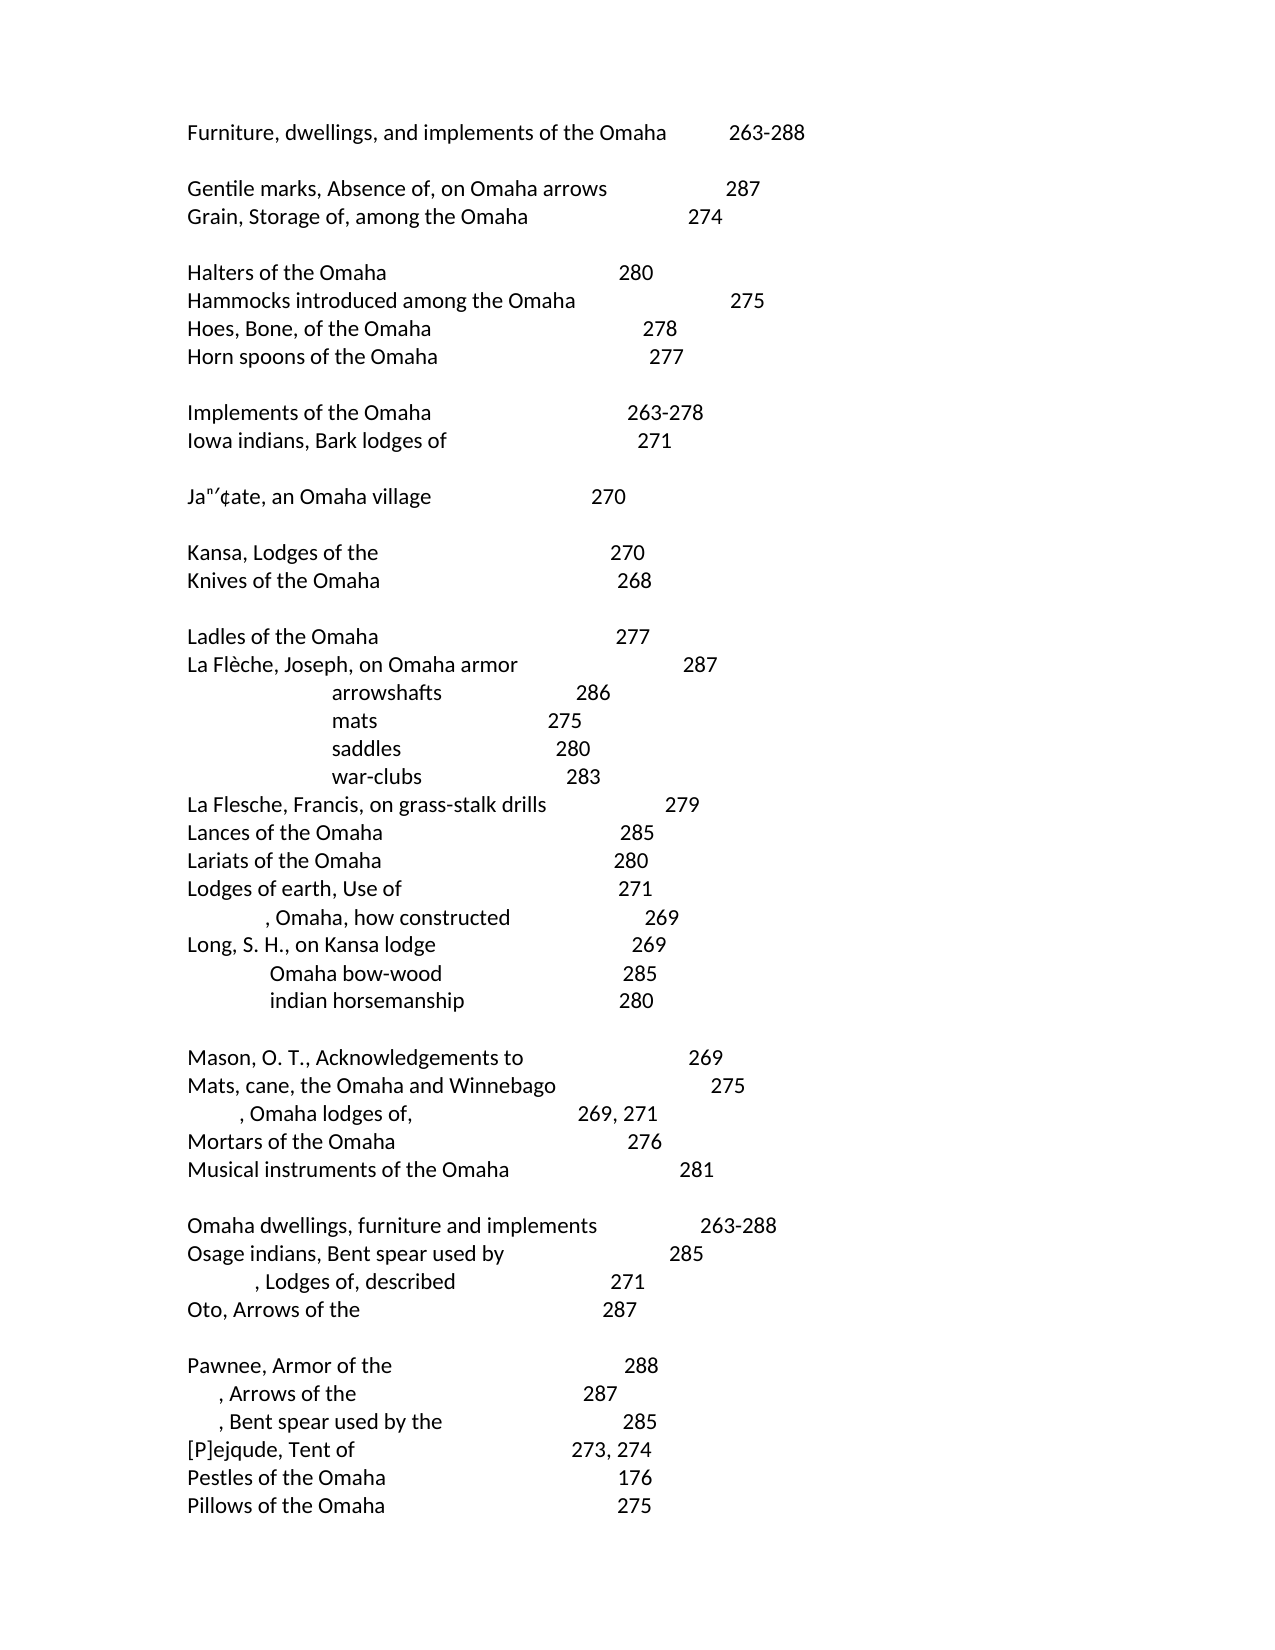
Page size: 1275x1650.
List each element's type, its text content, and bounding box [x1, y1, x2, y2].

text La Flesche, Francis, on grass-stalk drills 279 [177, 791, 1186, 818]
text Lances of the Omaha 285 [177, 818, 1186, 847]
text Halters of the Omaha 280 [177, 258, 1186, 286]
text Pawnee, Armor of the 288 [177, 1351, 1186, 1379]
text mats 275 [177, 706, 1186, 734]
text Lodges of earth, Use of 271 [177, 874, 1186, 903]
text [P]ejqude, Tent of 273, 274 [177, 1435, 1186, 1463]
text Mats, cane, the Omaha and Winnebago 275 [177, 1071, 1186, 1099]
text Horn spoons of the Omaha 277 [177, 342, 1186, 370]
text , Omaha, how constructed 269 [177, 903, 1186, 931]
text Hammocks introduced among the Omaha 275 [177, 286, 1186, 314]
text La Flèche, Joseph, on Omaha armor 287 [177, 650, 1186, 678]
text , Lodges of, described 271 [177, 1267, 1186, 1295]
text Iowa indians, Bark lodges of 271 [177, 426, 1186, 454]
text indian horsemanship 280 [177, 987, 1186, 1015]
text saddles 280 [177, 734, 1186, 762]
text Long, S. H., on Kansa lodge 269 [177, 931, 1186, 959]
text Jaⁿ′¢ate, an Omaha village 270 [177, 482, 1186, 510]
text arrowshafts 286 [177, 678, 1186, 706]
text Oto, Arrows of the 287 [177, 1295, 1186, 1323]
text war-clubs 283 [177, 762, 1186, 791]
text Musical instruments of the Omaha 281 [177, 1155, 1186, 1183]
text Kansa, Lodges of the 270 [177, 538, 1186, 566]
text Pillows of the Omaha 275 [177, 1491, 1186, 1519]
text , Arrows of the 287 [177, 1379, 1186, 1407]
text , Omaha lodges of, 269, 271 [177, 1099, 1186, 1127]
text Gentile marks, Absence of, on Omaha arrows 287 [177, 174, 1186, 202]
text Pestles of the Omaha 176 [177, 1463, 1186, 1491]
text Hoes, Bone, of the Omaha 278 [177, 314, 1186, 342]
text Omaha dwellings, furniture and implements 263-288 [177, 1211, 1186, 1239]
text Omaha bow-wood 285 [177, 959, 1186, 987]
text Furniture, dwellings, and implements of the Omaha 263-288 [177, 118, 1186, 146]
text Lariats of the Omaha 280 [177, 847, 1186, 874]
text Mason, O. T., Acknowledgements to 269 [177, 1043, 1186, 1071]
text Knives of the Omaha 268 [177, 566, 1186, 594]
text Ladles of the Omaha 277 [177, 622, 1186, 650]
text , Bent spear used by the 285 [177, 1407, 1186, 1435]
text Mortars of the Omaha 276 [177, 1127, 1186, 1155]
text Grain, Storage of, among the Omaha 274 [177, 202, 1186, 230]
text Osage indians, Bent spear used by 285 [177, 1239, 1186, 1267]
text Implements of the Omaha 263-278 [177, 398, 1186, 426]
